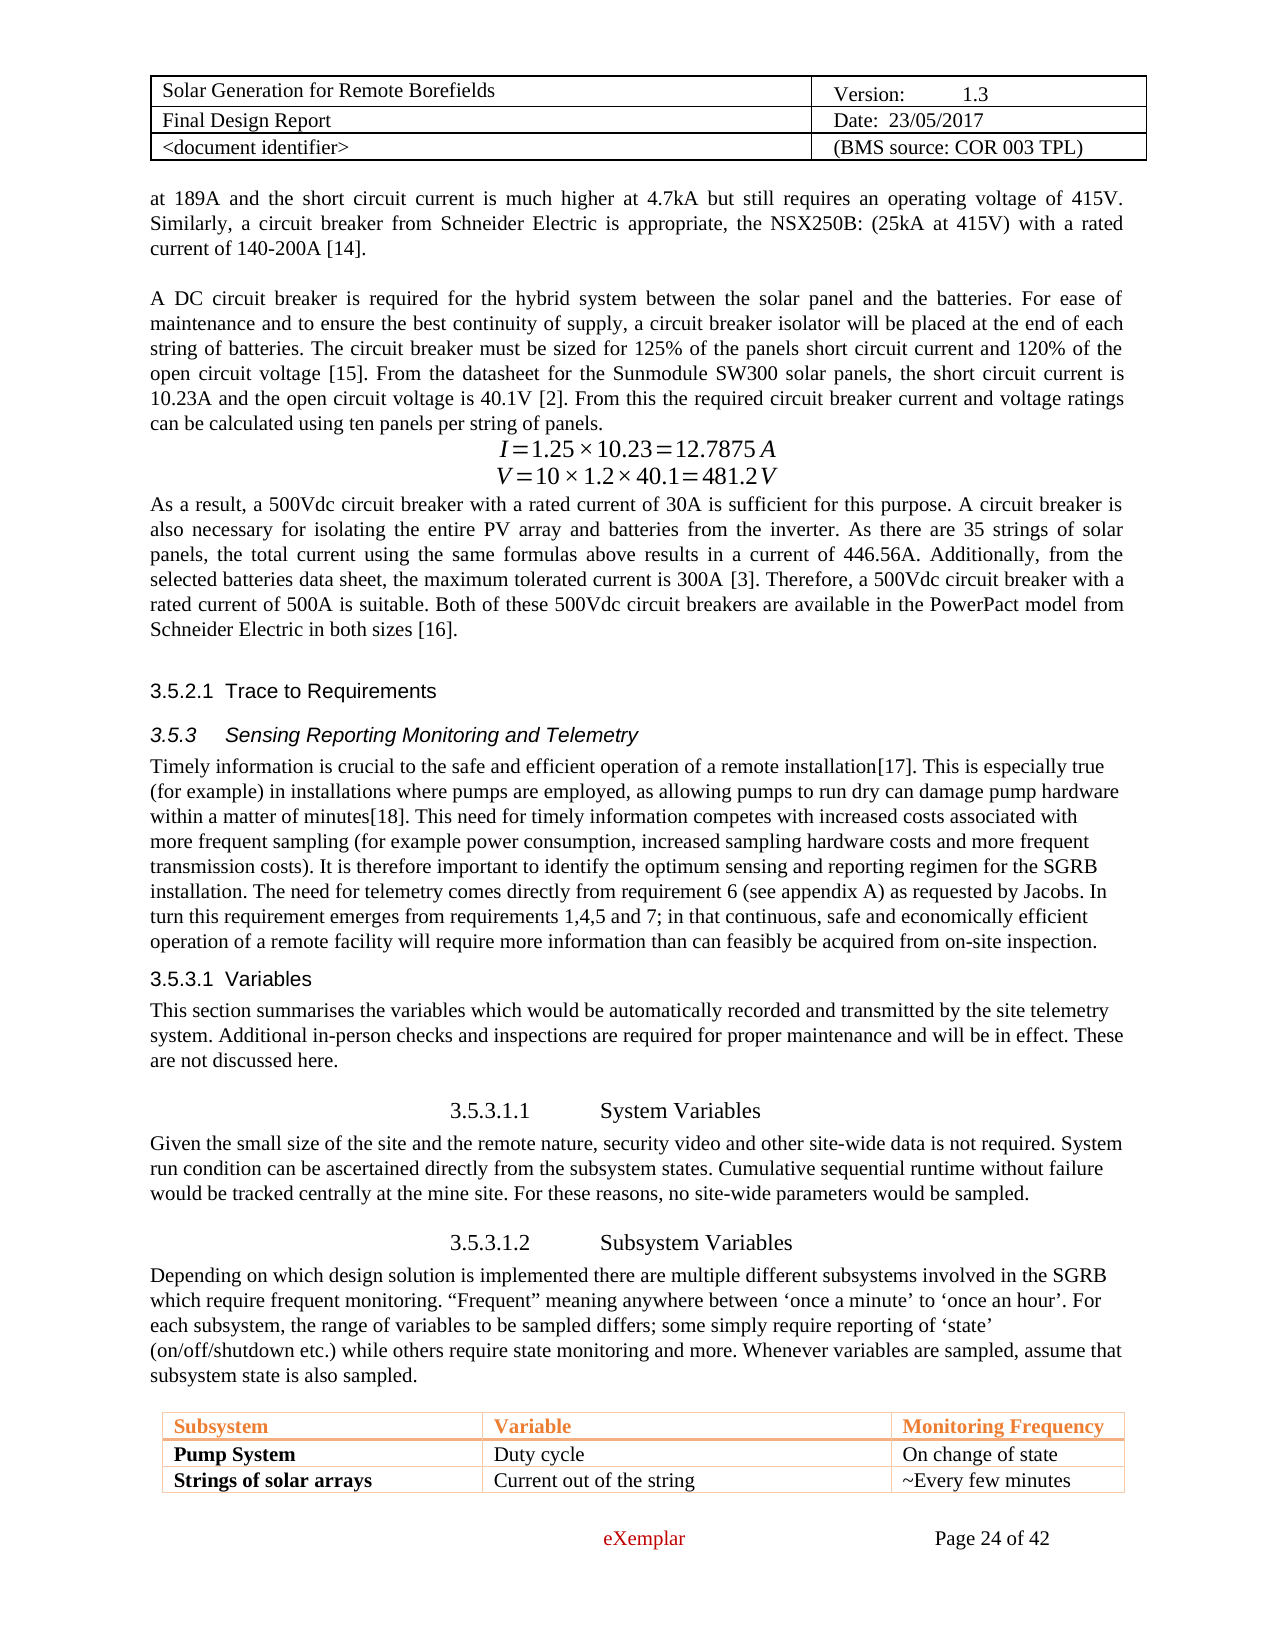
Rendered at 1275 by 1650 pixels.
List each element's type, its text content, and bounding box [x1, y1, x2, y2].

text A DC circuit breaker is required for the hybrid system between the solar panel and the batteries. For ease of maintenance and to ensure the best continuity of supply, a circuit breaker isolator will be placed at the end of each string of batteries. The circuit breaker must be sized for 125% of the panels short circuit current and 120% of the open circuit voltage [15]. From the datasheet for the Sunmodule SW300 solar panels, the short circuit current is 10.23A and the open circuit voltage is 40.1V [2]. From this the required circuit breaker current and voltage ratings can be calculated using ten panels per string of panels. [150, 285, 1125, 435]
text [150, 185, 1125, 260]
table_cell Pump System [163, 1441, 482, 1466]
subtitle Trace to Requirements [150, 678, 1125, 703]
table_header Subsystem [163, 1413, 482, 1438]
subtitle Sensing Reporting Monitoring and Telemetry [150, 722, 1125, 747]
text As a result, a 500Vdc circuit breaker with a rated current of 30A is sufficient for this purpose. A circuit breaker is also necessary for isolating the entire PV array and batteries from the inverter. As there are 35 strings of solar panels, the total current using the same formulas above results in a current of 446.56A. Additionally, from the selected batteries data sheet, the maximum tolerated current is 300A [3]. Therefore, a 500Vdc circuit breaker with a rated current of 500A is suitable. Both of these 500Vdc circuit breakers are available in the PowerPact model from Schneider Electric in both sizes [16]. [150, 491, 1125, 641]
text Given the small size of the site and the remote nature, security video and other site-wide data is not required. System run condition can be ascertained directly from the subsystem states. Cumulative sequential runtime without failure would be tracked centrally at the mine site. For these reasons, no site-wide parameters would be sampled. [150, 1129, 1125, 1204]
table_cell On change of state [892, 1441, 1124, 1466]
subtitle System Variables [450, 1097, 1125, 1123]
table_cell Strings of solar arrays [163, 1467, 482, 1492]
table_cell ~Every few minutes [892, 1467, 1124, 1492]
subtitle Subsystem Variables [450, 1229, 1125, 1256]
table_cell Duty cycle [483, 1441, 891, 1466]
subtitle Variables [150, 966, 1125, 991]
text Timely information is crucial to the safe and efficient operation of a remote installation[17]. This is especially true (for example) in installations where pumps are employed, as allowing pumps to run dry can damage pump hardware within a matter of minutes[18]. This need for timely information competes with increased costs associated with more frequent sampling (for example power consumption, increased sampling hardware costs and more frequent transmission costs). It is therefore important to identify the optimum sensing and reporting regimen for the SGRB installation. The need for telemetry comes directly from requirement 6 (see appendix A) as requested by Jacobs. In turn this requirement emerges from requirements 1,4,5 and 7; in that continuous, safe and economically efficient operation of a remote facility will require more information than can feasibly be acquired from on-site inspection. [150, 753, 1125, 953]
table_cell Current out of the string [483, 1467, 891, 1492]
table_header Variable [483, 1413, 891, 1438]
text Depending on which design solution is implemented there are multiple different subsystems involved in the SGRB which require frequent monitoring. “Frequent” meaning anywhere between ‘once a minute’ to ‘once an hour’. For each subsystem, the range of variables to be sampled differs; some simply require reporting of ‘state’ (on/off/shutdown etc.) while others require state monitoring and more. Whenever variables are sampled, assume that subsystem state is also sampled. [150, 1262, 1125, 1387]
text This section summarises the variables which would be automatically recorded and transmitted by the site telemetry system. Additional in-person checks and inspections are required for proper maintenance and will be in effect. These are not discussed here. [150, 997, 1125, 1072]
table_header Monitoring Frequency [892, 1413, 1124, 1438]
